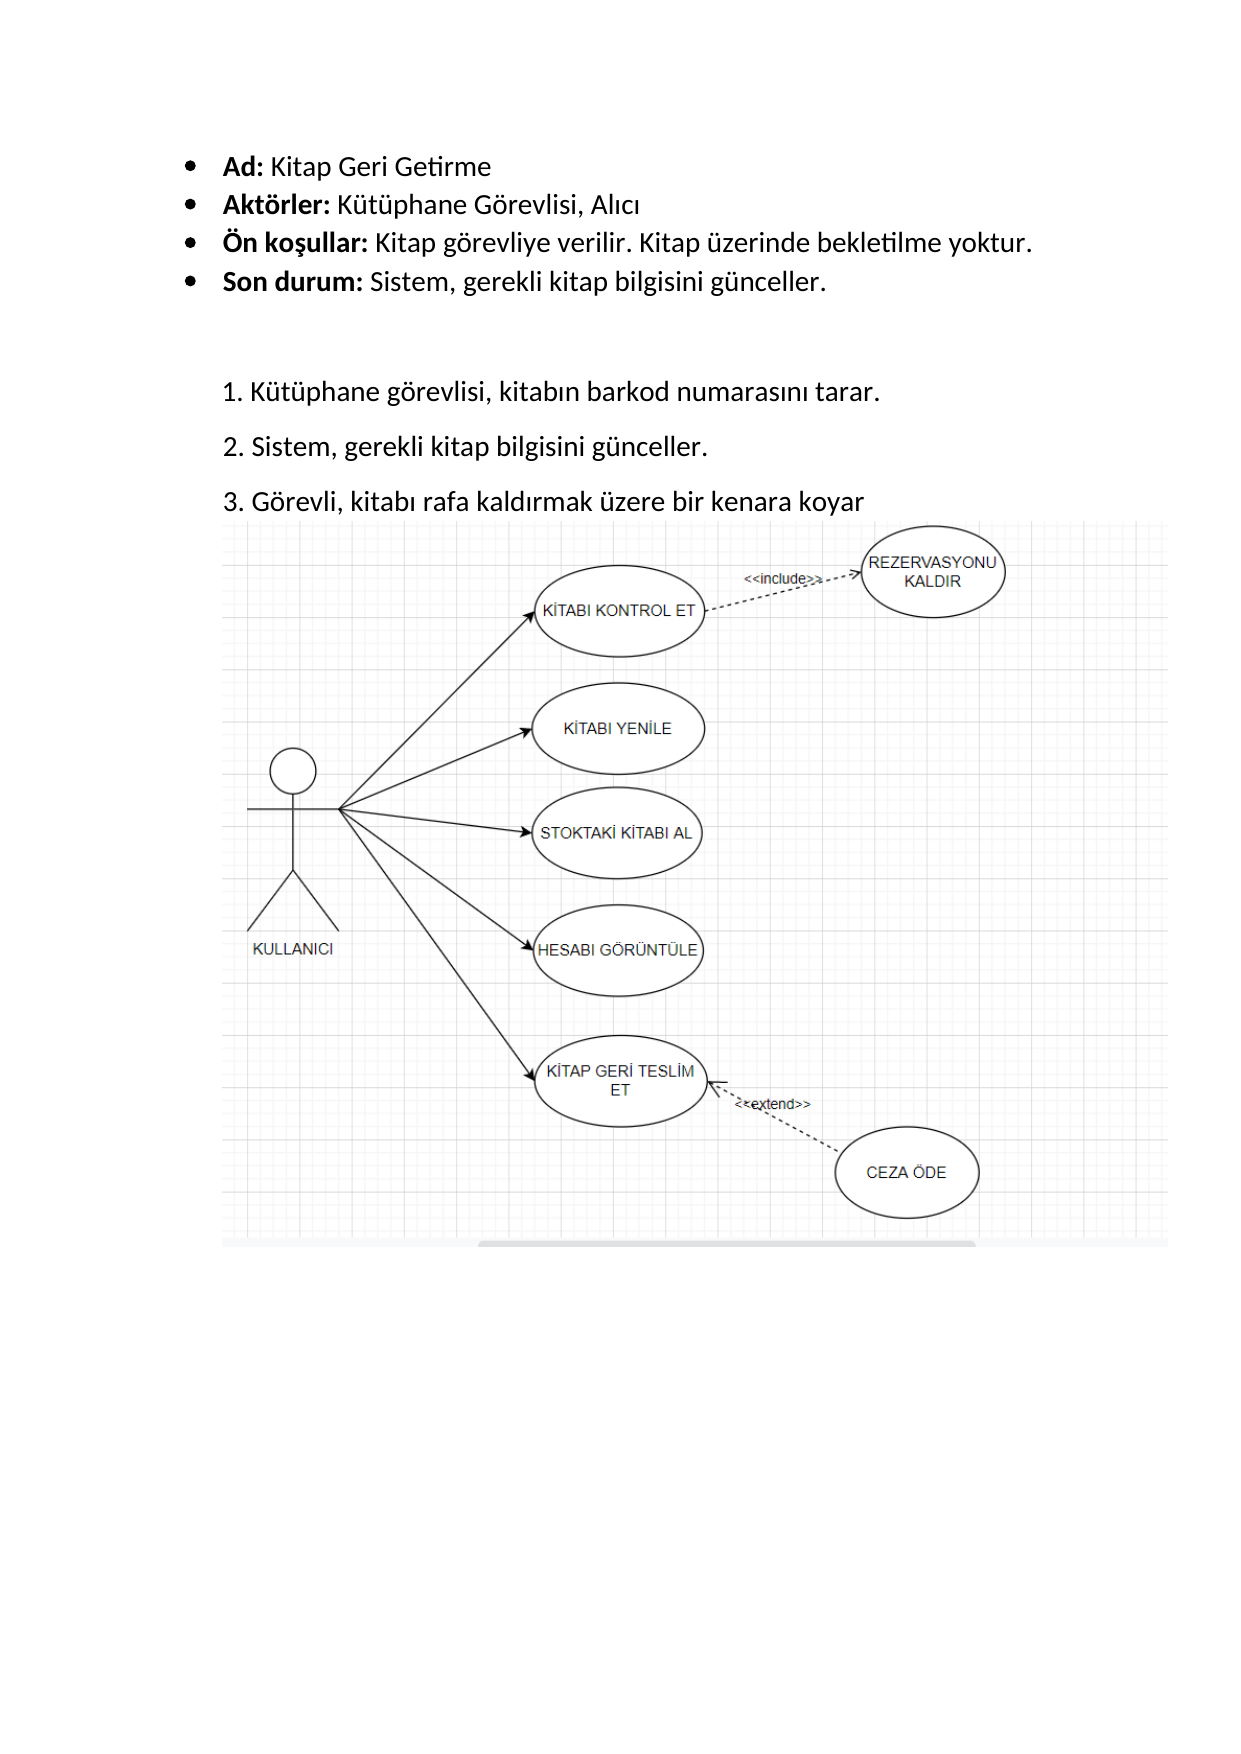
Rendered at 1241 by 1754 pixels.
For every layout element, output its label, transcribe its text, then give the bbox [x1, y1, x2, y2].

picture [222, 521, 1168, 1247]
list 3. Görevli, kitabı rafa kaldırmak üzere bir kenara koyar [223, 483, 1093, 519]
list Ön koşullar: Kitap görevliye verilir. Kitap üzerinde bekletilme yoktur. [185, 224, 1093, 260]
text 2. Sistem, gerekli kitap bilgisini günceller. [223, 428, 1093, 464]
list Ad: Kitap Geri Getirme [185, 148, 1093, 183]
text 1. Kütüphane görevlisi, kitabın barkod numarasını tarar. [148, 373, 1093, 409]
list Son durum: Sistem, gerekli kitap bilgisini günceller. [185, 263, 1093, 298]
list Aktörler: Kütüphane Görevlisi, Alıcı [185, 186, 1093, 222]
